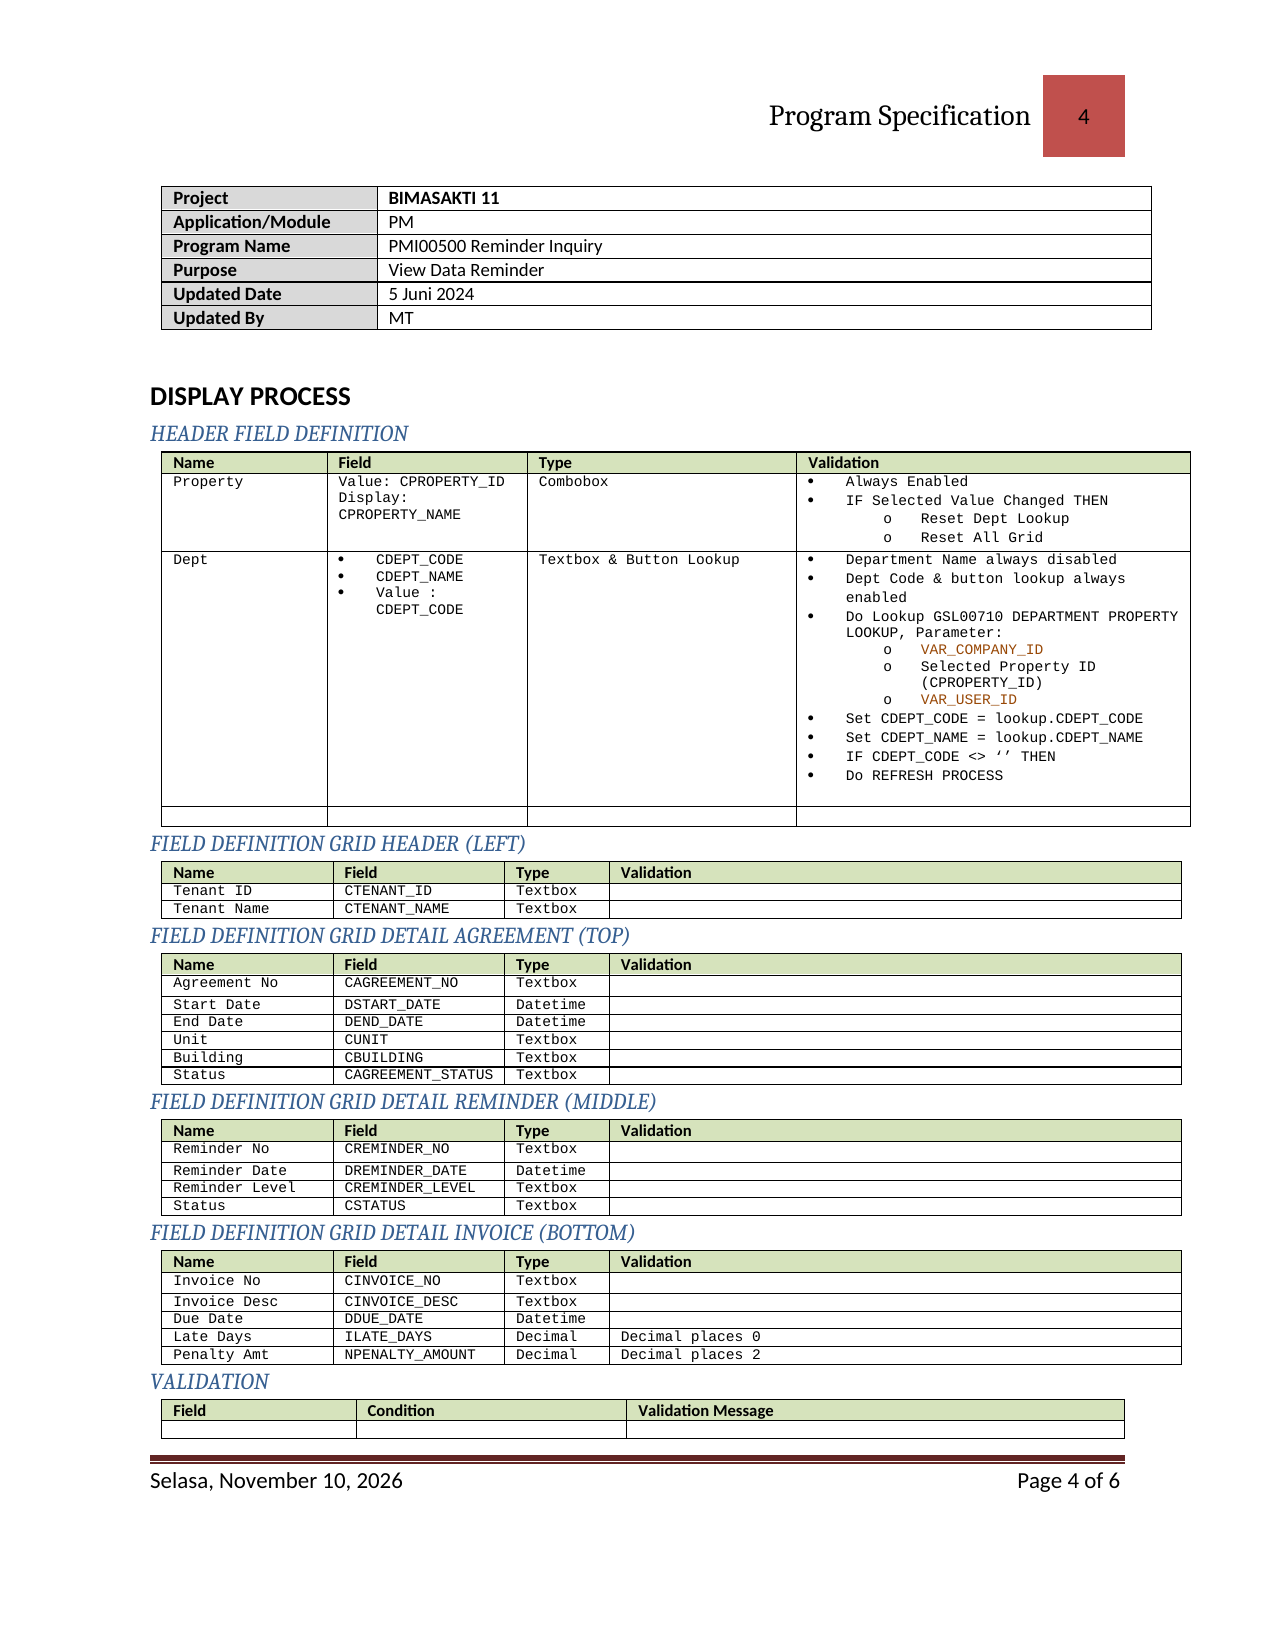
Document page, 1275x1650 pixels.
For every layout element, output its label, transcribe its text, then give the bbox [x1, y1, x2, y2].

subtitle FIELD DEFINITION GRID DETAIL INVOICE (BOTTOM) [150, 1220, 1125, 1246]
table_header Validation [610, 954, 1181, 974]
table_cell Textbox [505, 1181, 609, 1197]
table_cell Tenant ID [162, 884, 333, 900]
table_cell [610, 976, 1181, 996]
table_cell Textbox [505, 1273, 609, 1293]
table_header Validation [610, 1120, 1181, 1141]
table_cell Agreement No [162, 976, 333, 996]
table_cell Property [162, 474, 327, 551]
table_cell [162, 807, 327, 826]
table_header Name [162, 954, 333, 974]
table_header Name [162, 1251, 333, 1272]
table_cell [610, 1068, 1181, 1084]
table_cell [610, 1273, 1181, 1293]
table_header Name [162, 453, 327, 473]
table_cell Penalty Amt [162, 1347, 333, 1363]
table_header Name [162, 862, 333, 883]
table_cell [797, 807, 1190, 826]
table_header Validation [610, 862, 1181, 883]
table_header Field [334, 862, 504, 883]
table_cell CSTATUS [334, 1198, 504, 1215]
table_cell CTENANT_ID [334, 884, 504, 900]
table_cell Textbox & Button Lookup [528, 552, 796, 806]
table_cell CDEPT_CODE CDEPT_NAME Value : CDEPT_CODE [328, 552, 527, 806]
table_header Field [334, 1251, 504, 1272]
table_cell [610, 1312, 1181, 1328]
table_cell Due Date [162, 1312, 333, 1328]
table_cell DEND_DATE [334, 1015, 504, 1031]
table_cell CTENANT_NAME [334, 901, 504, 918]
table_header Condition [357, 1400, 626, 1420]
table_cell Dept [162, 552, 327, 806]
table_cell DSTART_DATE [334, 997, 504, 1013]
table_header Field [162, 1400, 356, 1420]
subtitle DISPLAY PROCESS [150, 379, 1125, 412]
subtitle VALIDATION [150, 1369, 1125, 1395]
table_cell Status [162, 1198, 333, 1215]
table_cell CBUILDING [334, 1050, 504, 1066]
subtitle FIELD DEFINITION GRID DETAIL AGREEMENT (TOP) [150, 923, 1125, 949]
table_cell Combobox [528, 474, 796, 551]
table_cell CREMINDER_NO [334, 1142, 504, 1162]
table_cell [610, 1142, 1181, 1162]
table_header Validation [610, 1251, 1181, 1272]
table_header Type [505, 1251, 609, 1272]
table_header Name [162, 1120, 333, 1141]
table_cell CINVOICE_DESC [334, 1294, 504, 1311]
table_header Field [334, 1120, 504, 1141]
table_cell Decimal [505, 1329, 609, 1346]
table_cell Start Date [162, 997, 333, 1013]
table_cell Datetime [505, 1312, 609, 1328]
table_cell End Date [162, 1015, 333, 1031]
table_cell Textbox [505, 1068, 609, 1084]
table_cell Reminder Level [162, 1181, 333, 1197]
table_cell CAGREEMENT_STATUS [334, 1068, 504, 1084]
table_header Validation Message [627, 1400, 1124, 1420]
table_cell Invoice Desc [162, 1294, 333, 1311]
table_cell [627, 1421, 1124, 1438]
table_cell Decimal places 2 [610, 1347, 1181, 1363]
table_header Field [328, 453, 527, 473]
table_cell Status [162, 1068, 333, 1084]
table_cell Late Days [162, 1329, 333, 1346]
table_cell Textbox [505, 1294, 609, 1311]
subtitle FIELD DEFINITION GRID HEADER (LEFT) [150, 831, 1125, 857]
table_cell [610, 997, 1181, 1013]
table_cell CUNIT [334, 1032, 504, 1049]
table_cell [528, 807, 796, 826]
table_cell [162, 1421, 356, 1438]
table_cell Always Enabled IF Selected Value Changed THEN Reset Dept Lookup Reset All Grid [797, 474, 1190, 551]
table_cell [610, 1032, 1181, 1049]
table_cell ILATE_DAYS [334, 1329, 504, 1346]
table_cell Textbox [505, 1142, 609, 1162]
table_cell Textbox [505, 1198, 609, 1215]
table_cell Decimal places 0 [610, 1329, 1181, 1346]
table_cell Unit [162, 1032, 333, 1049]
table_cell Department Name always disabled Dept Code & button lookup always enabled Do Lookup GSL00710 DEPARTMENT PROPERTY LOOKUP, Parameter: VAR_COMPANY_ID Selected Property ID (CPROPERTY_ID) VAR_USER_ID Set CDEPT_CODE = lookup.CDEPT_CODE Set CDEPT_NAME = lookup.CDEPT_NAME IF CDEPT_CODE <> ‘’ THEN Do REFRESH PROCESS [797, 552, 1190, 806]
table_cell DDUE_DATE [334, 1312, 504, 1328]
table_cell [610, 1015, 1181, 1031]
table_cell CREMINDER_LEVEL [334, 1181, 504, 1197]
table_cell [610, 901, 1181, 918]
table_cell Textbox [505, 901, 609, 918]
table_cell Textbox [505, 976, 609, 996]
table_cell [610, 884, 1181, 900]
table_cell Textbox [505, 1050, 609, 1066]
subtitle HEADER FIELD DEFINITION [150, 421, 1125, 448]
table_cell CAGREEMENT_NO [334, 976, 504, 996]
table_cell Datetime [505, 1163, 609, 1180]
table_header Type [528, 453, 796, 473]
table_header Field [334, 954, 504, 974]
table_cell DREMINDER_DATE [334, 1163, 504, 1180]
table_cell [610, 1181, 1181, 1197]
table_header Validation [797, 453, 1190, 473]
table_cell [610, 1163, 1181, 1180]
table_cell Building [162, 1050, 333, 1066]
table_cell Reminder Date [162, 1163, 333, 1180]
table_cell Invoice No [162, 1273, 333, 1293]
table_cell Textbox [505, 1032, 609, 1049]
subtitle FIELD DEFINITION GRID DETAIL REMINDER (MIDDLE) [150, 1089, 1125, 1116]
table_cell Datetime [505, 1015, 609, 1031]
table_header Type [505, 954, 609, 974]
table_cell Decimal [505, 1347, 609, 1363]
table_header Type [505, 862, 609, 883]
table_cell NPENALTY_AMOUNT [334, 1347, 504, 1363]
table_cell [328, 807, 527, 826]
table_cell Datetime [505, 997, 609, 1013]
table_cell Textbox [505, 884, 609, 900]
table_header Type [505, 1120, 609, 1141]
table_cell [357, 1421, 626, 1438]
table_cell Tenant Name [162, 901, 333, 918]
table_cell [610, 1198, 1181, 1215]
table_cell Reminder No [162, 1142, 333, 1162]
table_cell Value: CPROPERTY_ID Display: CPROPERTY_NAME [328, 474, 527, 551]
table_cell [610, 1050, 1181, 1066]
table_cell [610, 1294, 1181, 1311]
table_cell CINVOICE_NO [334, 1273, 504, 1293]
